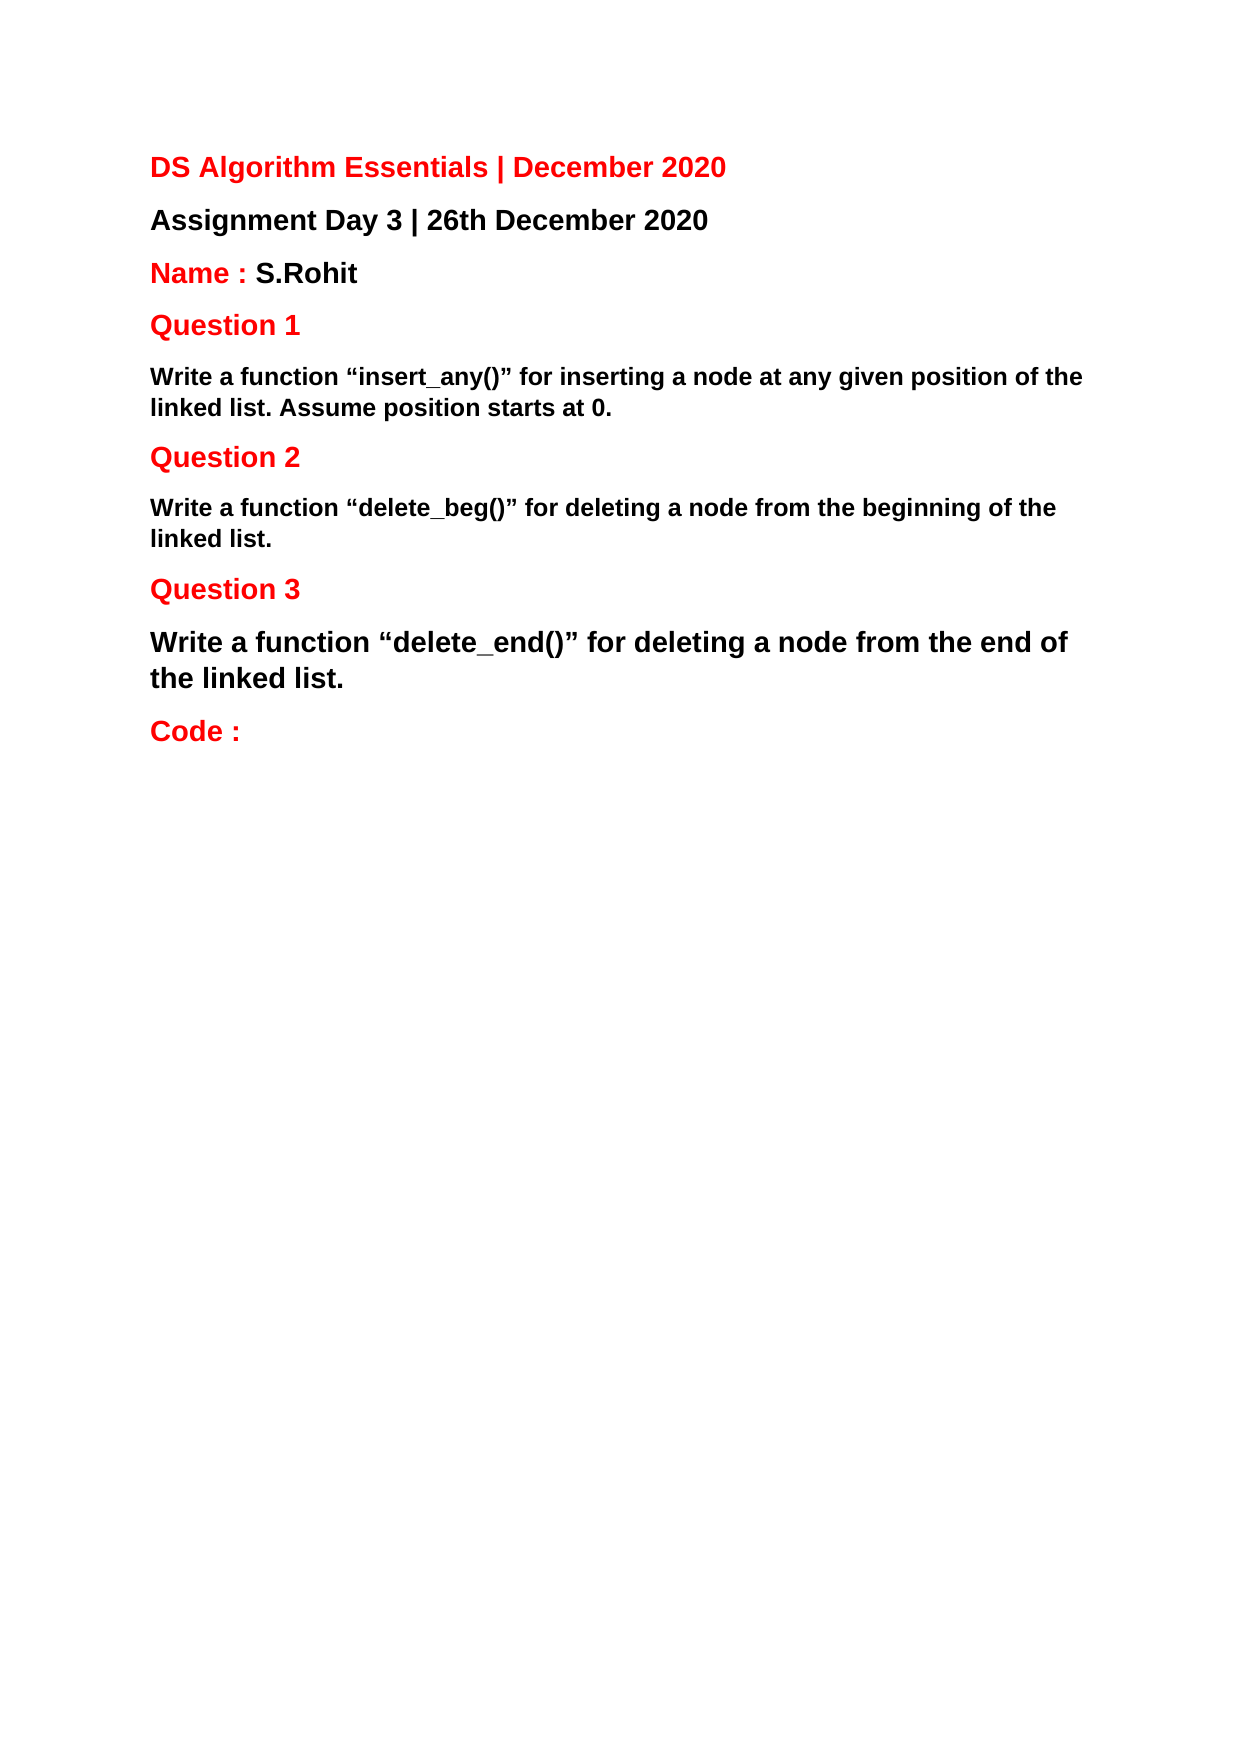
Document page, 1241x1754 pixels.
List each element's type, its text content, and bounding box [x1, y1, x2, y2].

text Write a function “insert_any()” for inserting a node at any given position of the linked list. Assume position starts at 0. [150, 361, 1090, 421]
text Question 3 [150, 572, 1090, 605]
text Question 1 [150, 308, 1090, 342]
text Write a function “delete_beg()” for deleting a node from the beginning of the linked list. [150, 493, 1090, 553]
text DS Algorithm Essentials | December 2020 [150, 150, 1090, 183]
text Question 2 [150, 440, 1090, 474]
text Write a function “delete_end()” for deleting a node from the end of the linked list. [150, 624, 1090, 694]
text Name : S.Rohit [150, 256, 1090, 289]
text Code : [150, 713, 1090, 747]
text Assignment Day 3 | 26th December 2020 [150, 203, 1090, 236]
